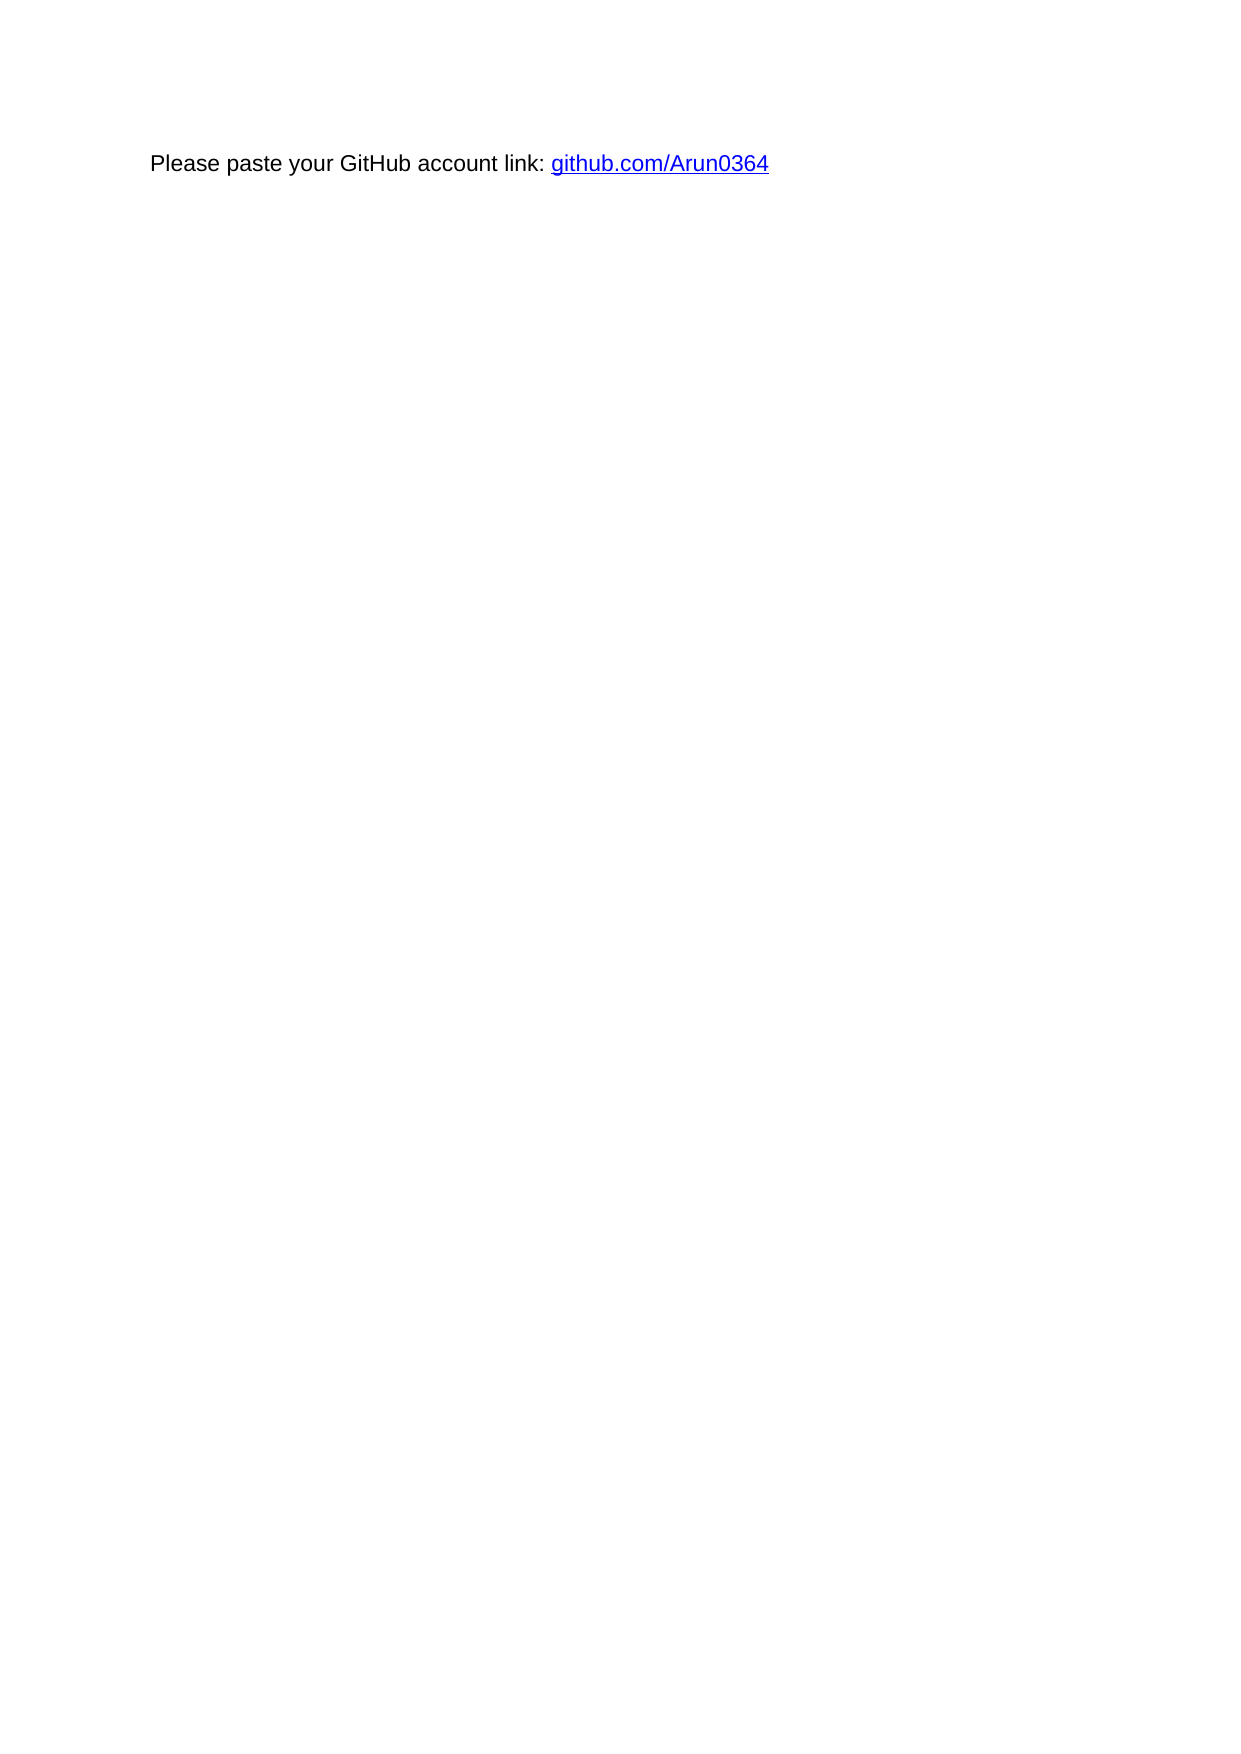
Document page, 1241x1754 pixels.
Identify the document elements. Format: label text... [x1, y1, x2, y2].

text Please paste your GitHub account link: github.com/Arun0364 [150, 150, 1090, 176]
